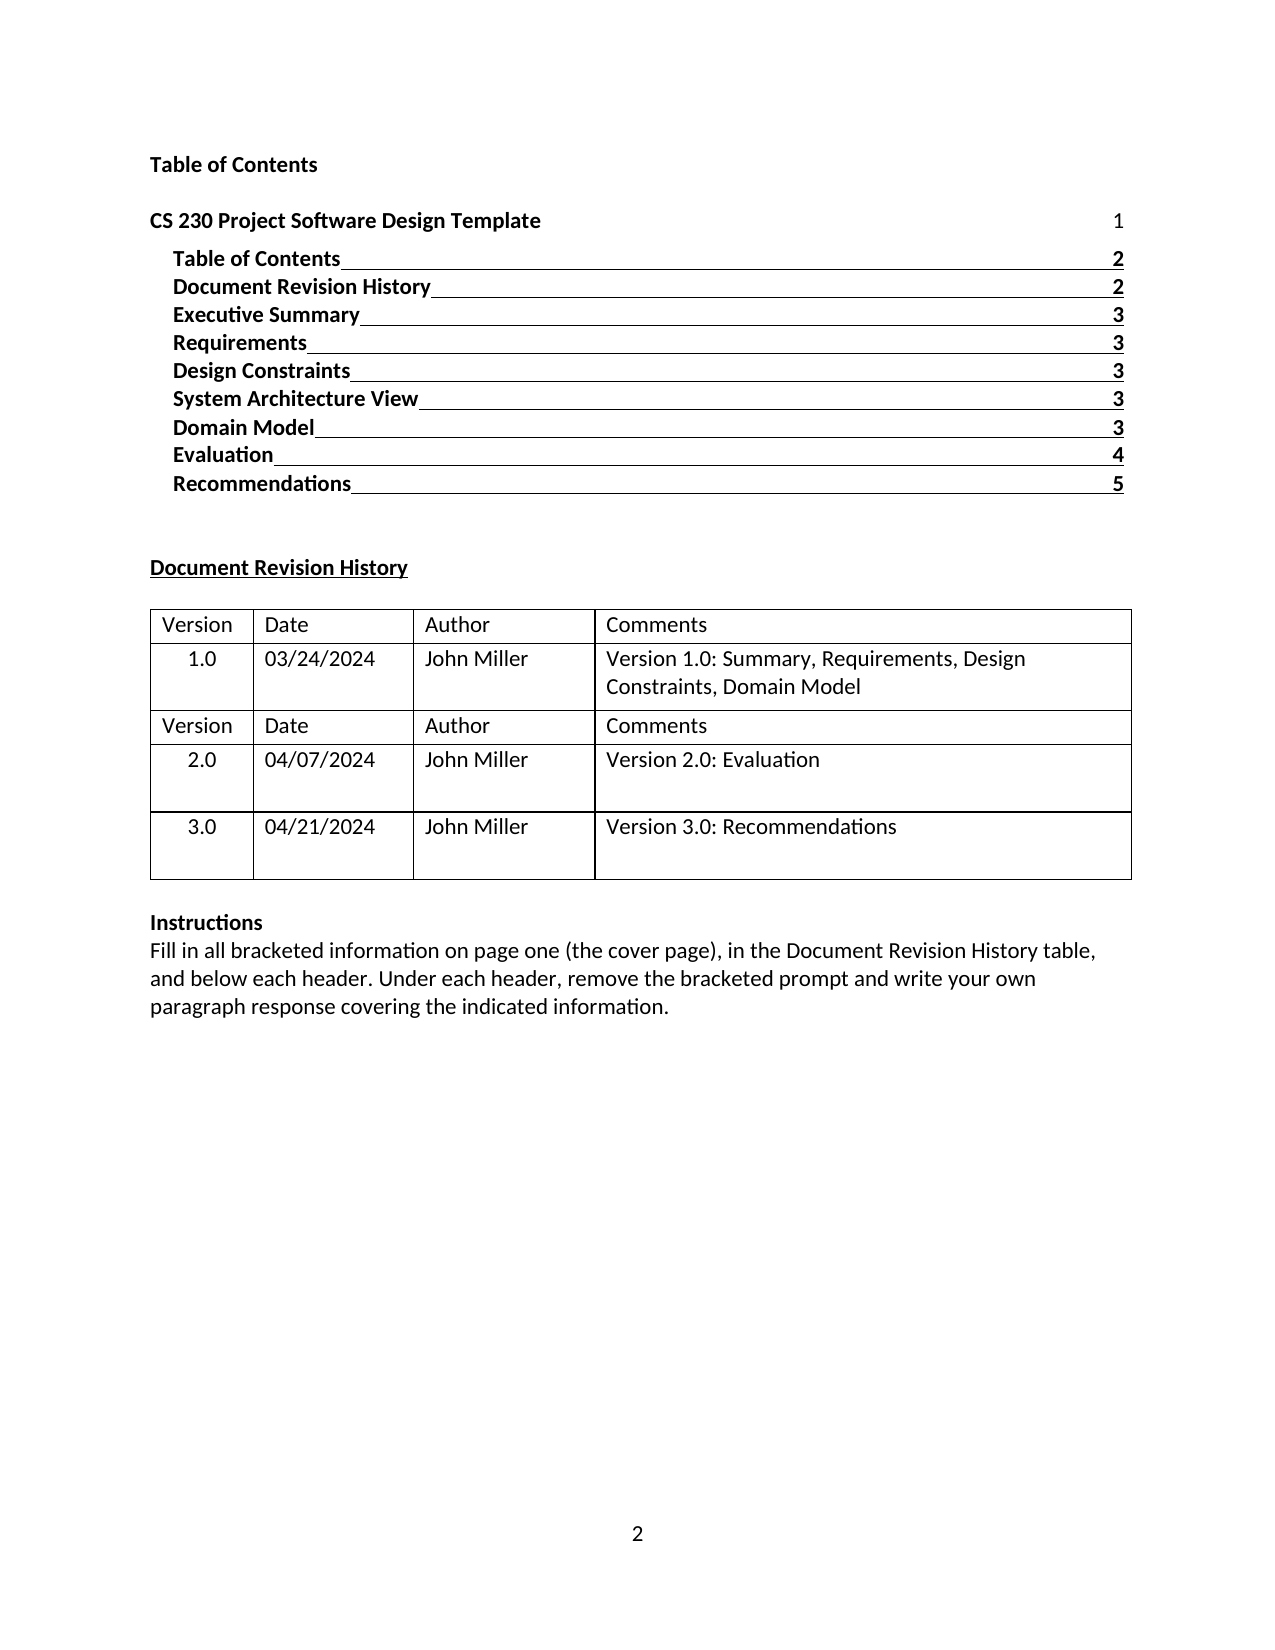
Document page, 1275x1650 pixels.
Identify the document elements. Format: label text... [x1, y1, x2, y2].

table_cell 04/07/2024 [254, 745, 413, 811]
table_cell Author [414, 711, 594, 744]
table_cell 2.0 [151, 745, 253, 811]
table_cell Comments [596, 711, 1131, 744]
text Fill in all bracketed information on page one (the cover page), in the Document Revision History table, and below each header. Under each header, remove the bracketed prompt and write your own paragraph response covering the indicated information. [150, 936, 1125, 1020]
table_cell 1.0 [151, 644, 253, 710]
table_cell 04/21/2024 [254, 813, 413, 879]
table_header Date [254, 610, 413, 643]
table_cell 3.0 [151, 813, 253, 879]
table_header Author [414, 610, 594, 643]
subtitle Document Revision History [150, 553, 1125, 581]
table_cell Version [151, 711, 253, 744]
text Instructions [150, 908, 1125, 936]
subtitle Table of Contents [150, 150, 1125, 178]
table_cell Version 1.0: Summary, Requirements, Design Constraints, Domain Model [596, 644, 1131, 710]
table_cell John Miller [414, 644, 594, 710]
table_cell John Miller [414, 813, 594, 879]
table_cell Version 3.0: Recommendations [596, 813, 1131, 879]
table_cell Date [254, 711, 413, 744]
table_cell 03/24/2024 [254, 644, 413, 710]
table_cell John Miller [414, 745, 594, 811]
table_cell Version 2.0: Evaluation [596, 745, 1131, 811]
table_header Comments [596, 610, 1131, 643]
table_header Version [151, 610, 253, 643]
